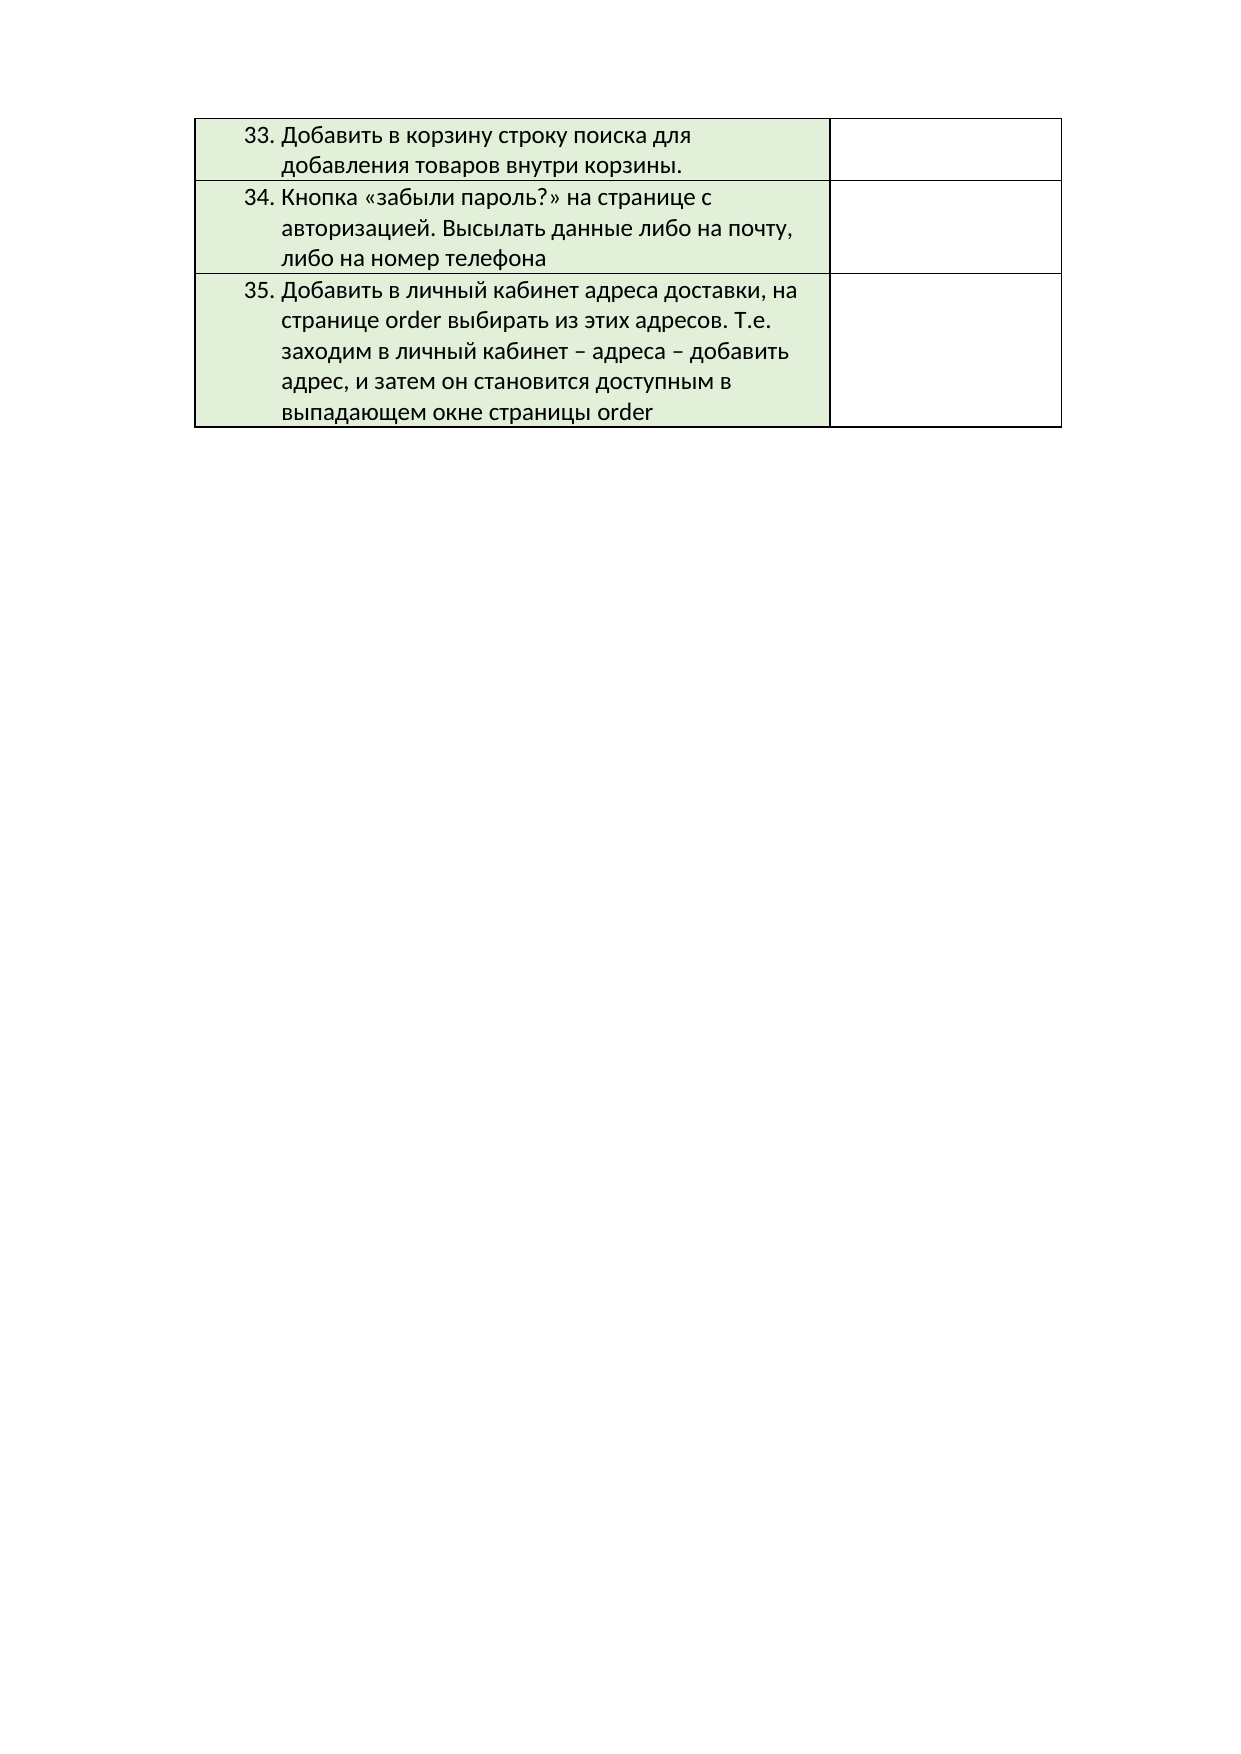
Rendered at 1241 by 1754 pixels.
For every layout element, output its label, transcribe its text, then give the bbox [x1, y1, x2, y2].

table_cell [831, 181, 1061, 273]
table_cell Добавить в корзину строку поиска для добавления товаров внутри корзины. [196, 119, 829, 180]
table_cell [831, 274, 1061, 426]
table_cell [831, 119, 1061, 180]
table_cell Кнопка «забыли пароль?» на странице с авторизацией. Высылать данные либо на почту, либо на номер телефона [196, 181, 829, 273]
table_cell Добавить в личный кабинет адреса доставки, на странице order выбирать из этих адресов. Т.е. заходим в личный кабинет – адреса – добавить адрес, и затем он становится доступным в выпадающем окне страницы order [196, 274, 829, 426]
